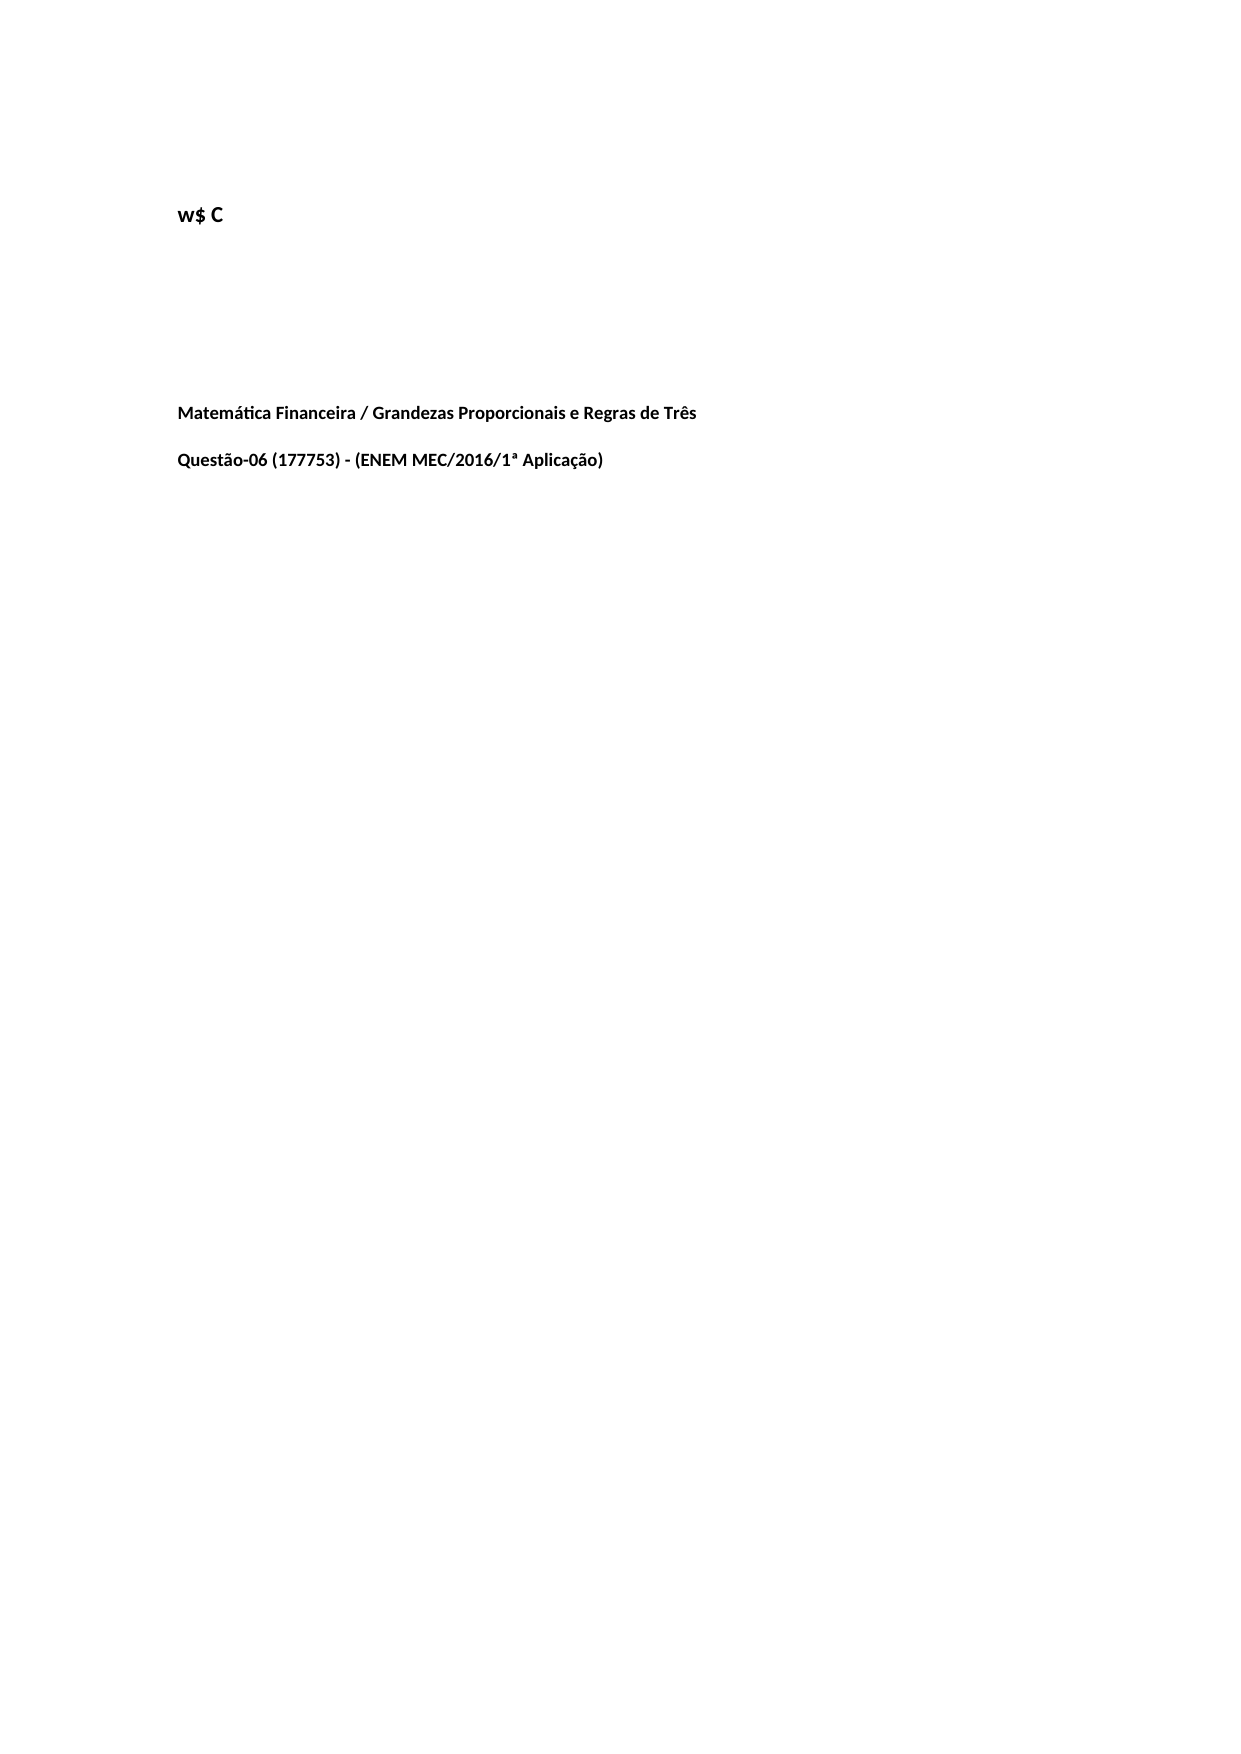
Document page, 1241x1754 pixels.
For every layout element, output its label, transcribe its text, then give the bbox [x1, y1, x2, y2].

text w$ C [177, 201, 1063, 229]
text Matemática Financeira / Grandezas Proporcionais e Regras de Três [177, 401, 1063, 424]
text Questão-06 (177753) - (ENEM MEC/2016/1ª Aplicação) [177, 448, 1063, 471]
